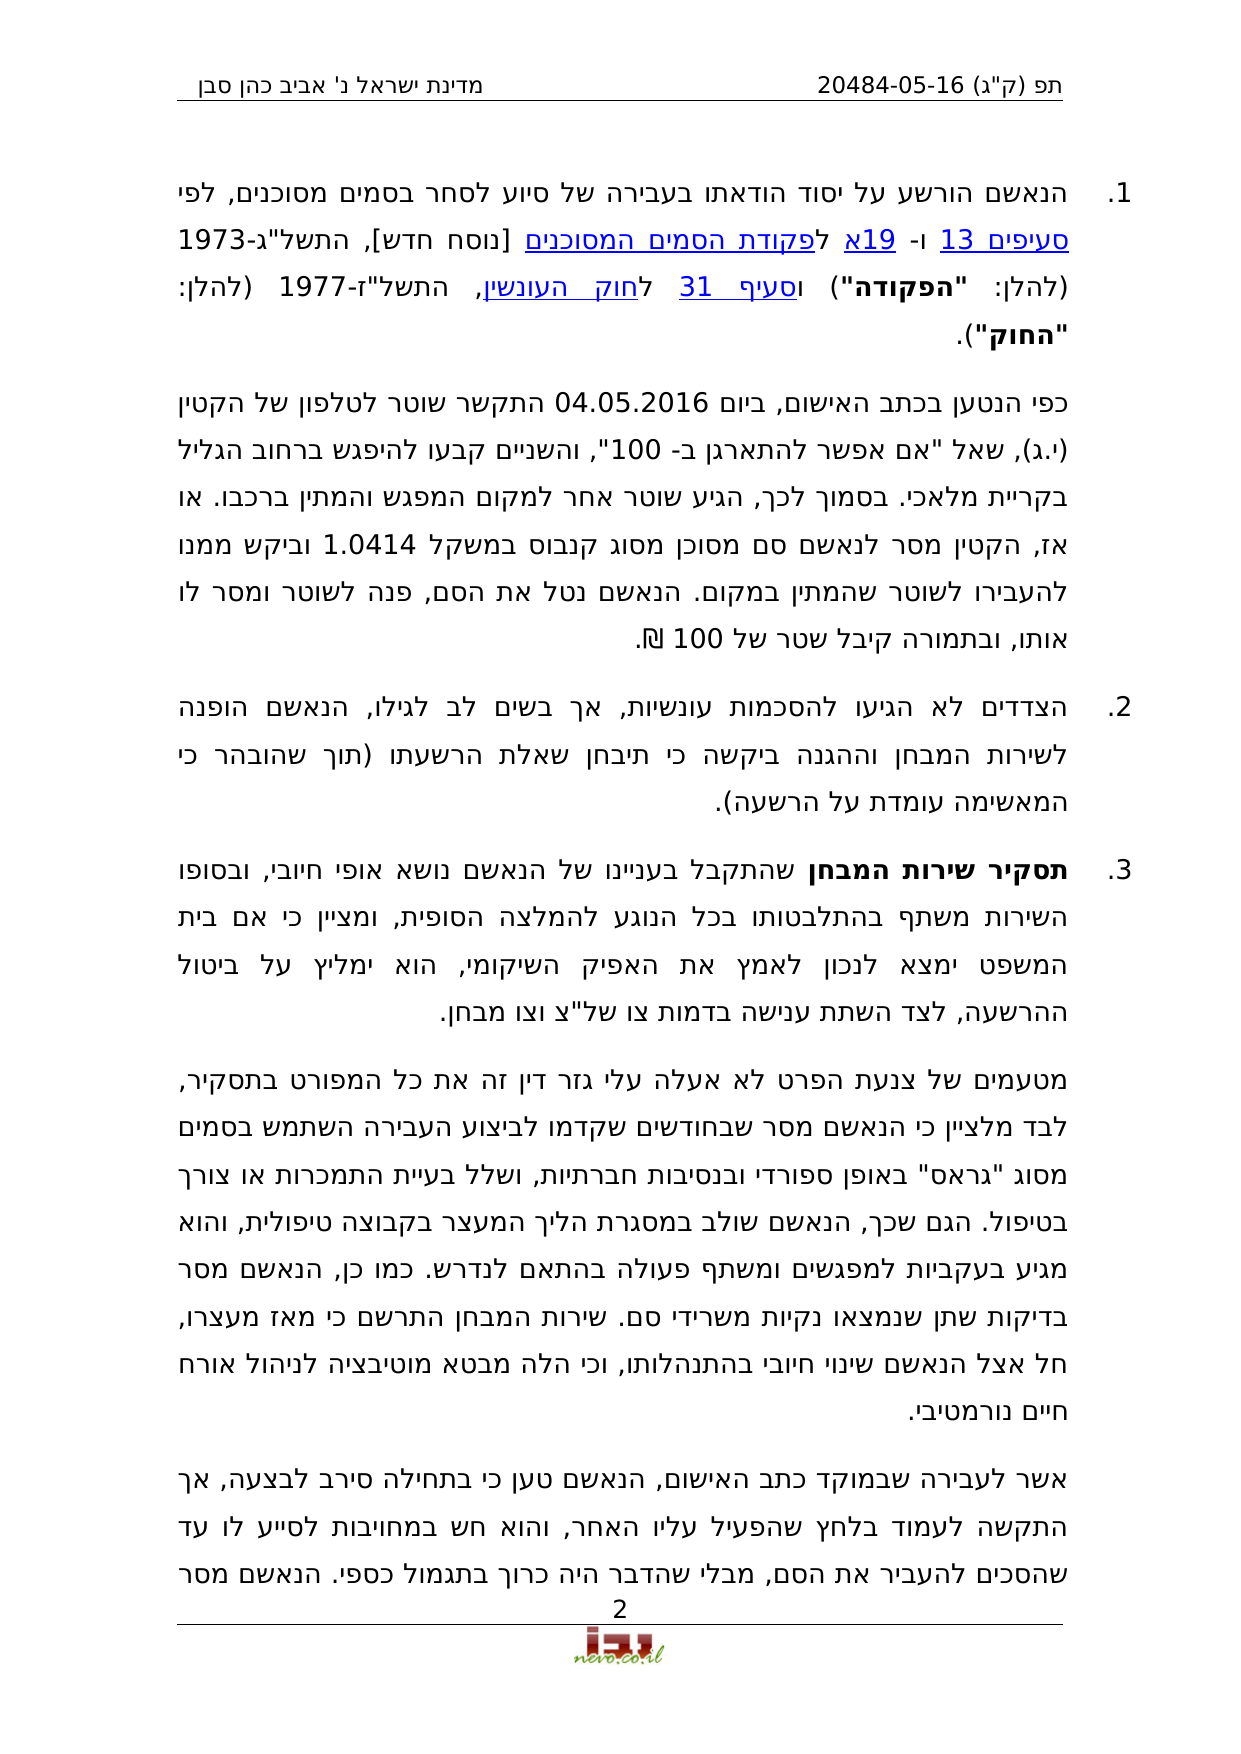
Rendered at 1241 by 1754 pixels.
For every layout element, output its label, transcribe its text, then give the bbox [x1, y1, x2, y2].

list תסקיר שירות המבחן שהתקבל בעניינו של הנאשם נושא אופי חיובי, ובסופו השירות משתף בהתלבטותו בכל הנוגע להמלצה הסופית, ומציין כי אם בית המשפט ימצא לנכון לאמץ את האפיק השיקומי, הוא ימליץ על ביטול ההרשעה, לצד השתת ענישה בדמות צו של"צ וצו מבחן. [177, 854, 1107, 1028]
picture [574, 1626, 666, 1665]
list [177, 1464, 1069, 1590]
list מטעמים של צנעת הפרט לא אעלה עלי גזר דין זה את כל המפורט בתסקיר, לבד מלציין כי הנאשם מסר שבחודשים שקדמו לביצוע העבירה השתמש בסמים מסוג "גראס" באופן ספורדי ובנסיבות חברתיות, ושלל בעיית התמכרות או צורך בטיפול. הגם שכך, הנאשם שולב במסגרת הליך המעצר בקבוצה טיפולית, והוא מגיע בעקביות למפגשים ומשתף פעולה בהתאם לנדרש. כמו כן, הנאשם מסר בדיקות שתן שנמצאו נקיות משרידי סם. שירות המבחן התרשם כי מאז מעצרו, חל אצל הנאשם שינוי חיובי בהתנהלותו, וכי הלה מבטא מוטיבציה לניהול אורח חיים נורמטיבי. [177, 1064, 1069, 1427]
list הנאשם הורשע על יסוד הודאתו בעבירה של סיוע לסחר בסמים מסוכנים, לפי סעיפים 13 ו- 19א לפקודת הסמים המסוכנים [נוסח חדש], התשל"ג-1973 (להלן: "הפקודה") וסעיף 31 לחוק העונשין, התשל"ז-1977 (להלן: "החוק"). [177, 177, 1107, 351]
list הצדדים לא הגיעו להסכמות עונשיות, אך בשים לב לגילו, הנאשם הופנה לשירות המבחן וההגנה ביקשה כי תיבחן שאלת הרשעתו (תוך שהובהר כי המאשימה עומדת על הרשעה). [177, 692, 1107, 818]
list כפי הנטען בכתב האישום, ביום 04.05.2016 התקשר שוטר לטלפון של הקטין (י.ג), שאל "אם אפשר להתארגן ב- 100", והשניים קבעו להיפגש ברחוב הגליל בקריית מלאכי. בסמוך לכך, הגיע שוטר אחר למקום המפגש והמתין ברכבו. או אז, הקטין מסר לנאשם סם מסוכן מסוג קנבוס במשקל 1.0414 וביקש ממנו להעבירו לשוטר שהמתין במקום. הנאשם נטל את הסם, פנה לשוטר ומסר לו אותו, ובתמורה קיבל שטר של 100 ₪. [177, 387, 1069, 655]
